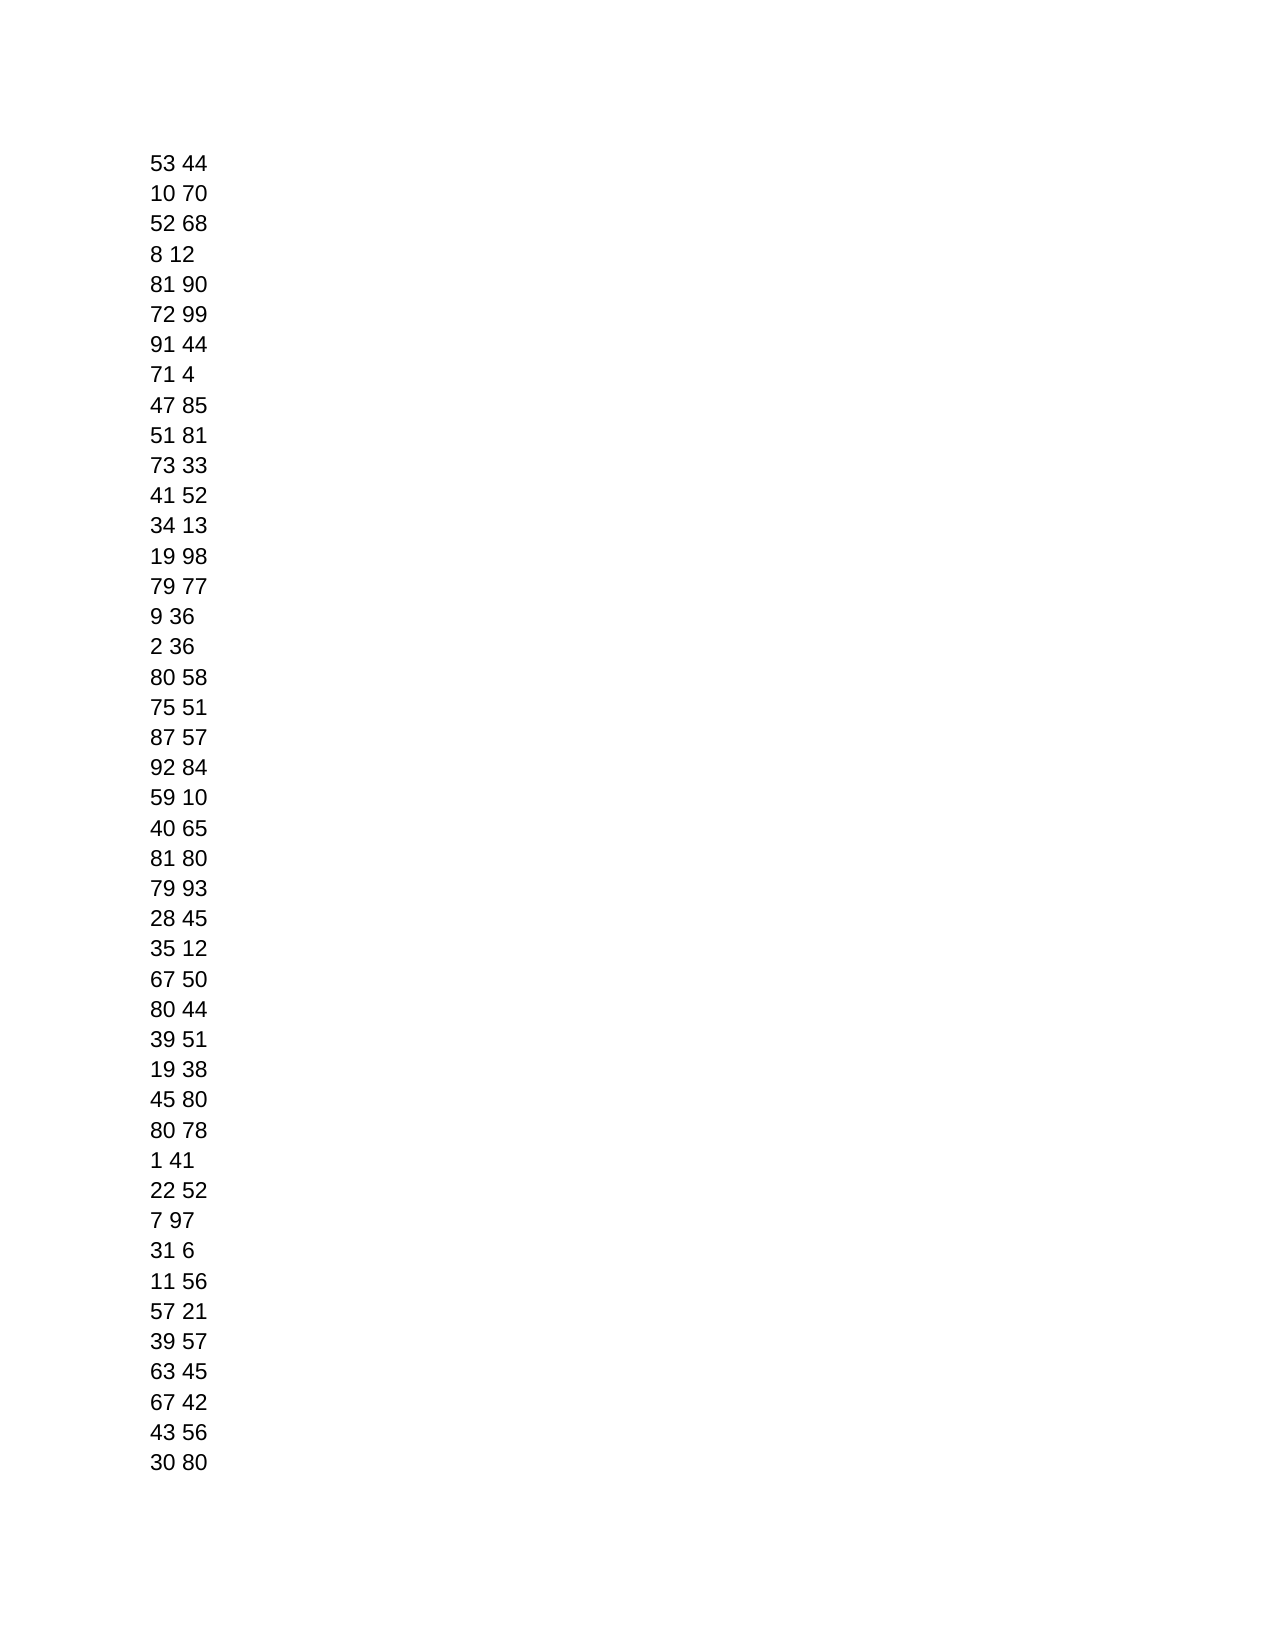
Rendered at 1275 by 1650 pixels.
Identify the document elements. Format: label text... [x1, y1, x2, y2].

text 67 42 [150, 1388, 1125, 1415]
text 79 93 [150, 875, 1125, 901]
text 79 77 [150, 573, 1125, 599]
text 92 84 [150, 754, 1125, 781]
text 22 52 [150, 1177, 1125, 1203]
text 53 44 [150, 150, 1125, 176]
text 31 6 [150, 1237, 1125, 1264]
text 52 68 [150, 210, 1125, 237]
text 41 52 [150, 482, 1125, 509]
text 81 80 [150, 845, 1125, 871]
text 30 80 [150, 1449, 1125, 1475]
text 59 10 [150, 784, 1125, 811]
text 19 38 [150, 1056, 1125, 1083]
text 80 78 [150, 1117, 1125, 1143]
text 47 85 [150, 392, 1125, 418]
text 72 99 [150, 301, 1125, 327]
text 39 57 [150, 1328, 1125, 1354]
text 39 51 [150, 1026, 1125, 1052]
text 10 70 [150, 180, 1125, 207]
text 1 41 [150, 1147, 1125, 1173]
text 35 12 [150, 935, 1125, 962]
text 80 58 [150, 663, 1125, 690]
text 63 45 [150, 1358, 1125, 1385]
text 40 65 [150, 814, 1125, 841]
text 43 56 [150, 1419, 1125, 1445]
text 2 36 [150, 633, 1125, 660]
text 80 44 [150, 996, 1125, 1022]
text 7 97 [150, 1207, 1125, 1234]
text 34 13 [150, 512, 1125, 539]
text 91 44 [150, 331, 1125, 358]
text 19 98 [150, 543, 1125, 569]
text 28 45 [150, 905, 1125, 932]
text 11 56 [150, 1268, 1125, 1294]
text 71 4 [150, 361, 1125, 388]
text 8 12 [150, 241, 1125, 267]
text 51 81 [150, 422, 1125, 448]
text 75 51 [150, 694, 1125, 720]
text 81 90 [150, 271, 1125, 297]
text 45 80 [150, 1086, 1125, 1113]
text 87 57 [150, 724, 1125, 750]
text 57 21 [150, 1298, 1125, 1324]
text 9 36 [150, 603, 1125, 629]
text 67 50 [150, 966, 1125, 992]
text 73 33 [150, 452, 1125, 478]
